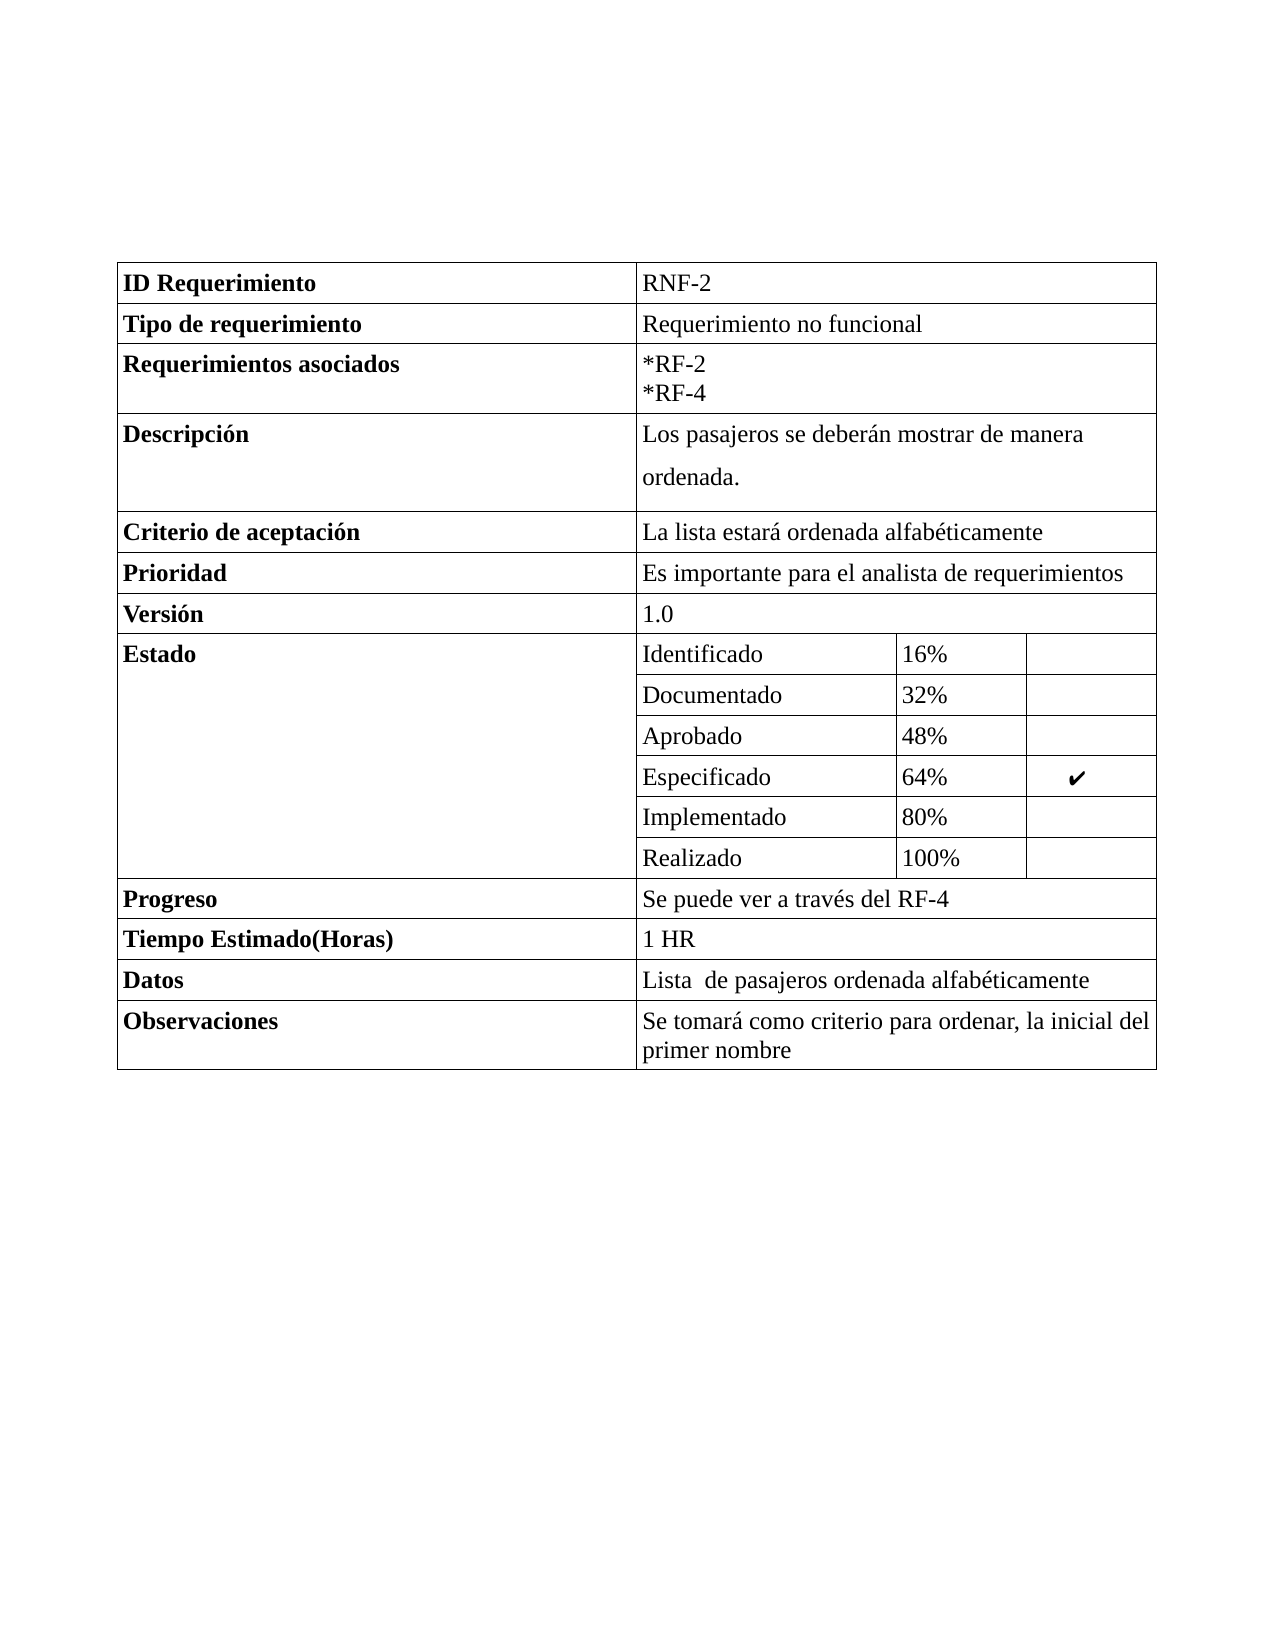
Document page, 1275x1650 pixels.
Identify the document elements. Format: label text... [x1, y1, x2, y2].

table_cell [1027, 756, 1156, 796]
table_cell Prioridad [118, 553, 636, 592]
table_cell Estado [118, 634, 636, 877]
table_cell Lista de pasajeros ordenada alfabéticamente [637, 960, 1156, 1000]
table_cell Se puede ver a través del RF-4 [637, 879, 1156, 918]
table_header ID Requerimiento [118, 263, 636, 303]
table_cell 64% [897, 756, 1026, 796]
table_cell 1.0 [637, 594, 1156, 633]
table_cell La lista estará ordenada alfabéticamente [637, 512, 1156, 552]
table_cell [1027, 838, 1156, 877]
table_cell Progreso [118, 879, 636, 918]
table_cell Versión [118, 594, 636, 633]
table_cell 16% [897, 634, 1026, 674]
table_cell Observaciones [118, 1001, 636, 1069]
table_cell 32% [897, 675, 1026, 714]
table_cell Criterio de aceptación [118, 512, 636, 552]
table_cell Realizado [637, 838, 896, 877]
table_header RNF-2 [637, 263, 1156, 303]
table_cell 80% [897, 797, 1026, 837]
table_cell Aprobado [637, 716, 896, 755]
table_cell Implementado [637, 797, 896, 837]
table_cell Requerimiento no funcional [637, 304, 1156, 343]
table_cell Documentado [637, 675, 896, 714]
table_cell Los pasajeros se deberán mostrar de manera ordenada. [637, 414, 1156, 511]
table_cell Tipo de requerimiento [118, 304, 636, 343]
table_cell Es importante para el analista de requerimientos [637, 553, 1156, 592]
table_cell Descripción [118, 414, 636, 511]
table_cell Requerimientos asociados [118, 344, 636, 413]
table_cell 1 HR [637, 919, 1156, 959]
table_cell [1027, 634, 1156, 674]
table_cell Datos [118, 960, 636, 1000]
table_cell Especificado [637, 756, 896, 796]
table_cell Identificado [637, 634, 896, 674]
table_cell 100% [897, 838, 1026, 877]
table_cell [1027, 716, 1156, 755]
table_cell Se tomará como criterio para ordenar, la inicial del primer nombre [637, 1001, 1156, 1069]
table_cell Tiempo Estimado(Horas) [118, 919, 636, 959]
table_cell *RF-2 *RF-4 [637, 344, 1156, 413]
table_cell [1027, 675, 1156, 714]
table_cell 48% [897, 716, 1026, 755]
table_cell [1027, 797, 1156, 837]
